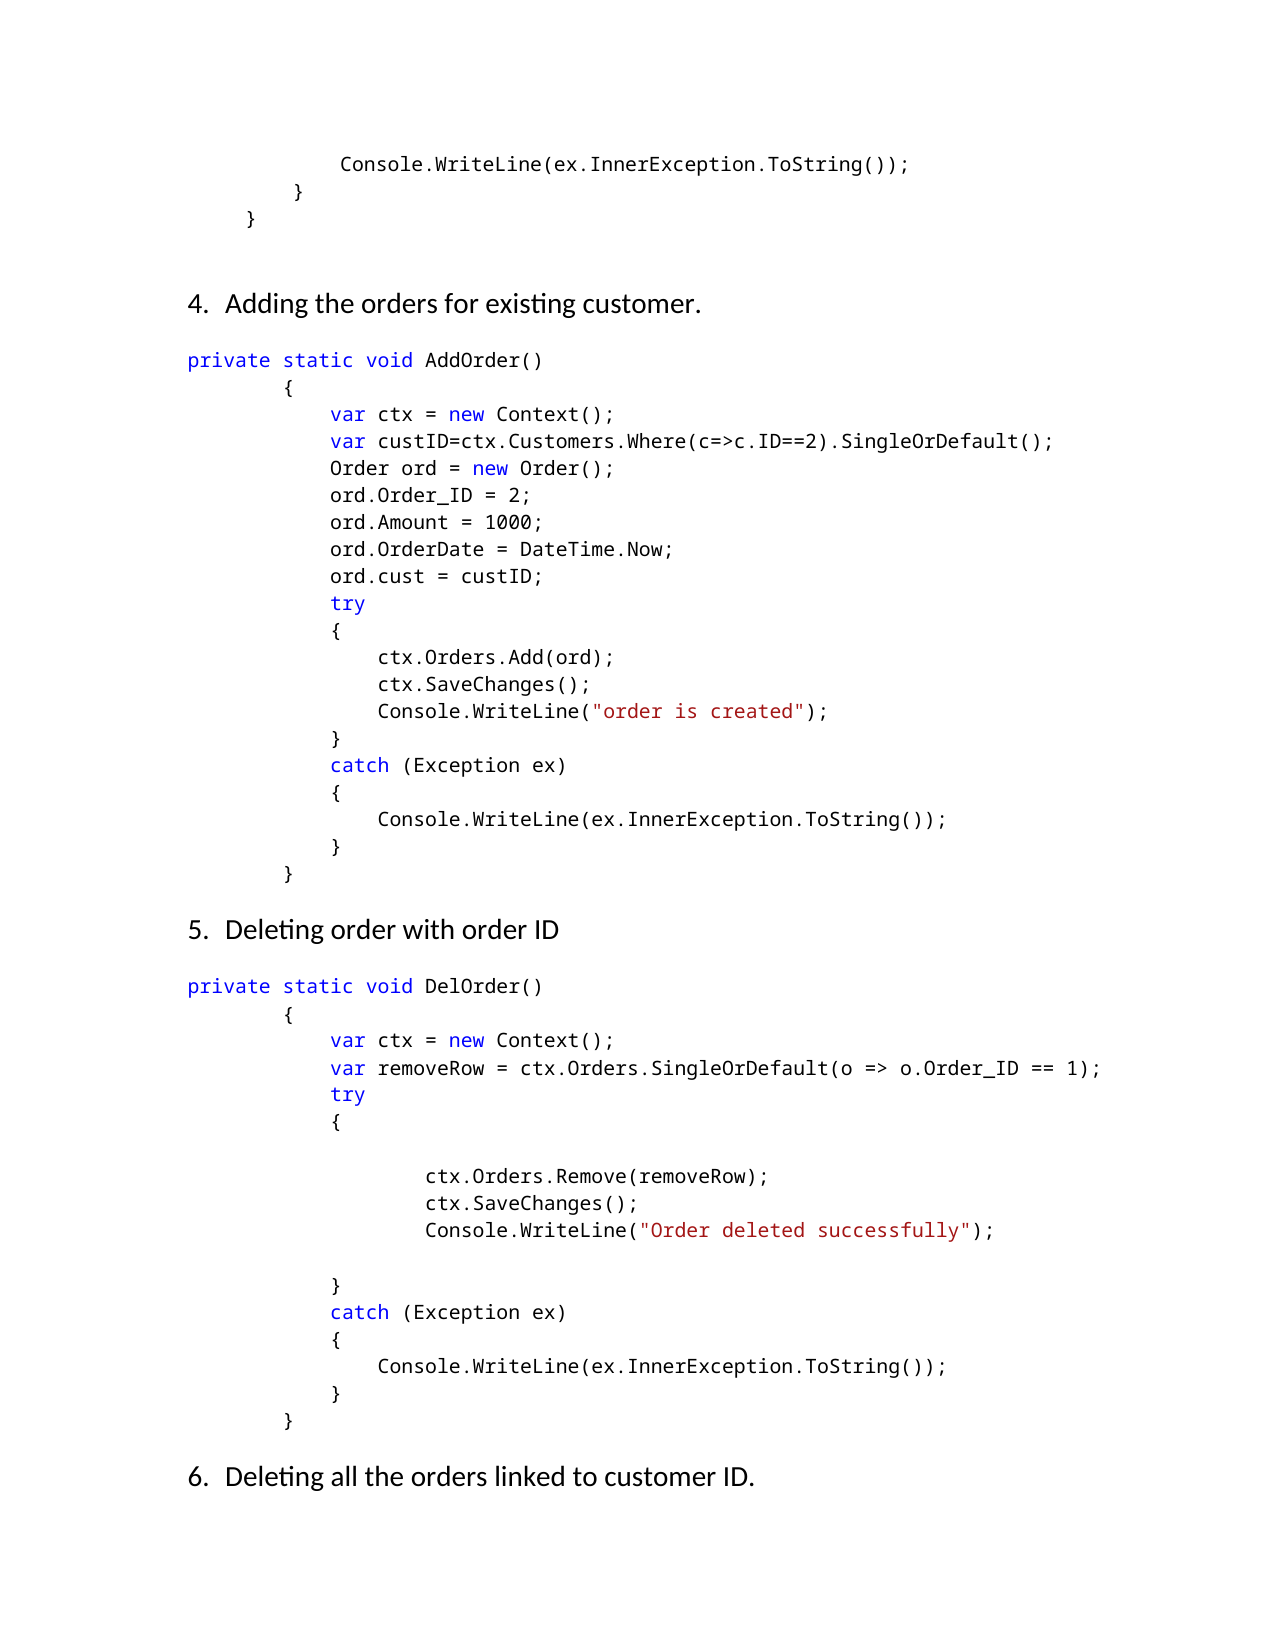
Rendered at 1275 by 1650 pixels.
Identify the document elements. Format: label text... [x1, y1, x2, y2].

text ctx.SaveChanges(); [187, 1190, 1125, 1217]
text } [187, 1407, 1125, 1433]
text private static void DelOrder() [187, 973, 1125, 1000]
text } [187, 724, 1125, 751]
text } [187, 1379, 1125, 1407]
text try [187, 589, 1125, 616]
text private static void AddOrder() [187, 347, 1125, 374]
text var ctx = new Context(); [187, 1027, 1125, 1054]
text ord.Order_ID = 2; [187, 482, 1125, 508]
text } [150, 204, 1125, 231]
text var removeRow = ctx.Orders.SingleOrDefault(o => o.Order_ID == 1); [187, 1054, 1125, 1081]
text ctx.SaveChanges(); [187, 670, 1125, 697]
list Deleting all the orders linked to customer ID. [187, 1458, 1125, 1494]
text } [150, 177, 1125, 204]
text { [187, 616, 1125, 643]
text var custID=ctx.Customers.Where(c=>c.ID==2).SingleOrDefault(); [187, 428, 1125, 454]
text Console.WriteLine("Order deleted successfully"); [187, 1217, 1125, 1244]
text try [187, 1081, 1125, 1108]
text ctx.Orders.Add(ord); [187, 643, 1125, 670]
text Order ord = new Order(); [187, 454, 1125, 482]
text { [187, 778, 1125, 805]
text ord.cust = custID; [187, 562, 1125, 589]
text { [187, 1326, 1125, 1353]
text var ctx = new Context(); [187, 401, 1125, 428]
text ord.OrderDate = DateTime.Now; [187, 536, 1125, 562]
text Console.WriteLine(ex.InnerException.ToString()); [187, 1353, 1125, 1379]
text Console.WriteLine(ex.InnerException.ToString()); [150, 150, 1125, 177]
text Console.WriteLine("order is created"); [187, 697, 1125, 724]
text } [187, 1272, 1125, 1299]
text ctx.Orders.Remove(removeRow); [187, 1163, 1125, 1190]
text ord.Amount = 1000; [187, 508, 1125, 536]
text } [187, 859, 1125, 886]
text } [187, 832, 1125, 859]
text Console.WriteLine(ex.InnerException.ToString()); [187, 805, 1125, 832]
text { [187, 374, 1125, 401]
list Deleting order with order ID [187, 911, 1125, 947]
text catch (Exception ex) [187, 751, 1125, 778]
text { [187, 1000, 1125, 1027]
text { [187, 1108, 1125, 1135]
list Adding the orders for existing customer. [187, 285, 1125, 321]
text catch (Exception ex) [187, 1299, 1125, 1326]
